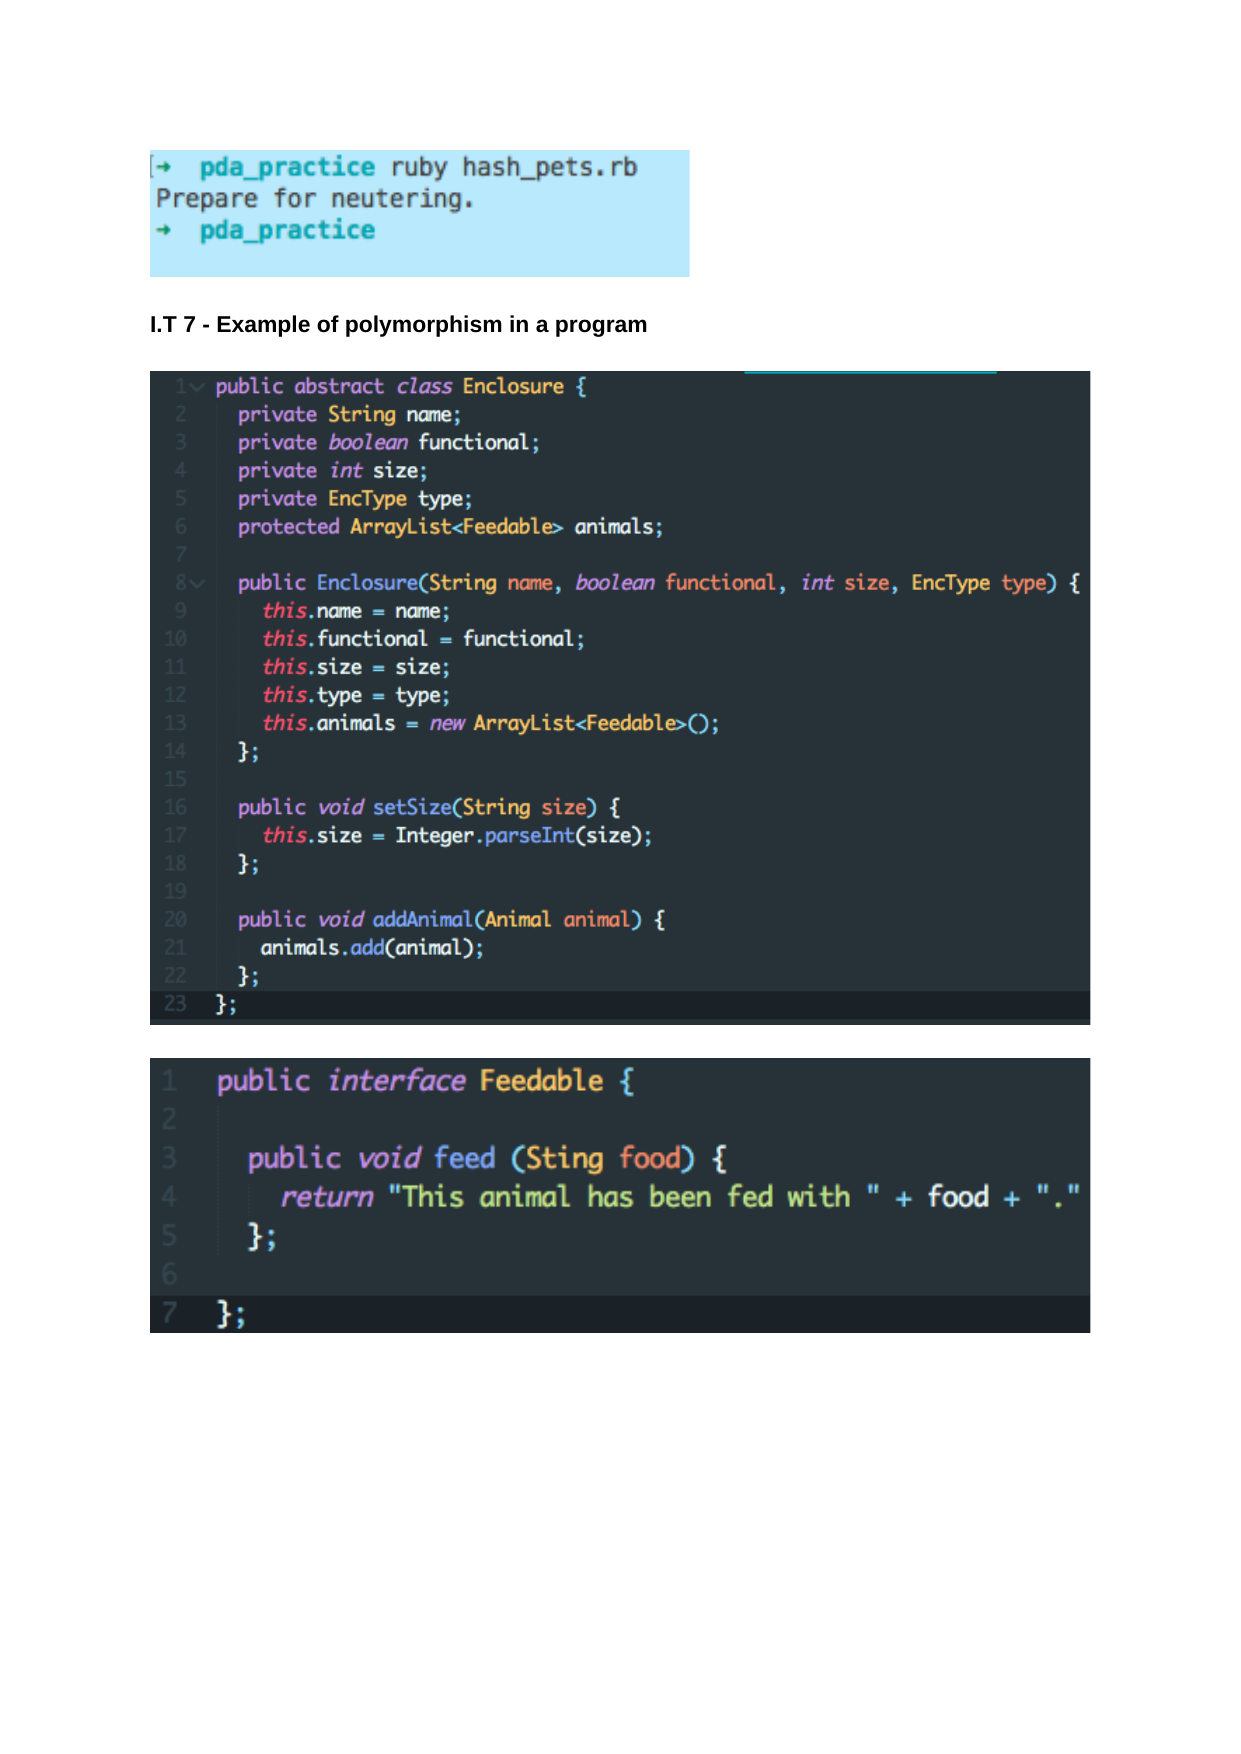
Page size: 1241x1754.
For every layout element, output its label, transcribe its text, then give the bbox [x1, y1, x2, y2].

text I.T 7 - Example of polymorphism in a program [150, 311, 1090, 337]
picture [150, 1058, 1091, 1333]
picture [150, 150, 690, 277]
picture [150, 371, 1091, 1025]
